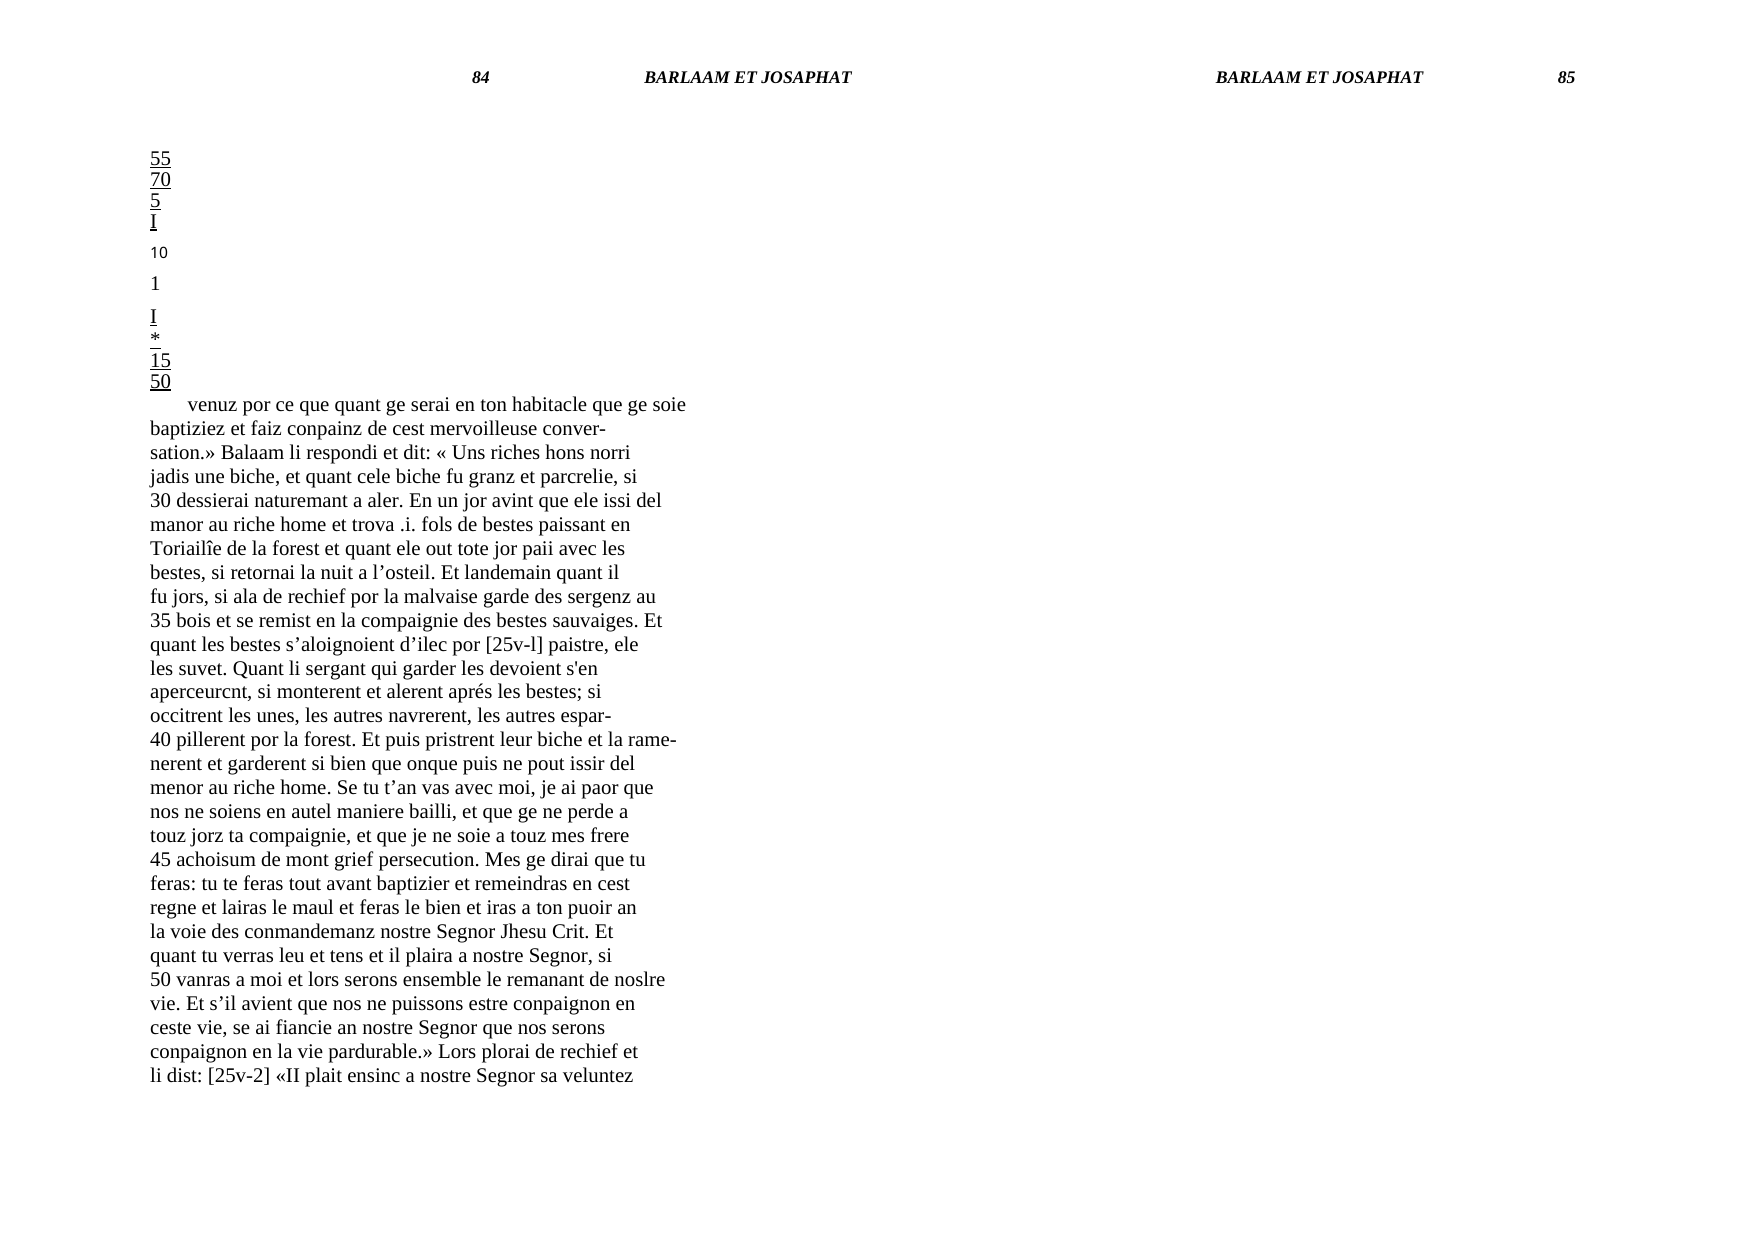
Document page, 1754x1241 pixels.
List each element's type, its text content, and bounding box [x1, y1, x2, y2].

text 70 [150, 170, 1604, 191]
text I [150, 211, 1604, 232]
text 15 [150, 351, 1604, 371]
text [150, 392, 1604, 1087]
text * [150, 330, 1604, 351]
text 5 [150, 191, 1604, 211]
text 1 [150, 265, 1604, 297]
text 50 [150, 371, 1604, 392]
text 10 [150, 232, 1604, 265]
text I [150, 297, 1604, 330]
text 55 [150, 149, 1604, 170]
